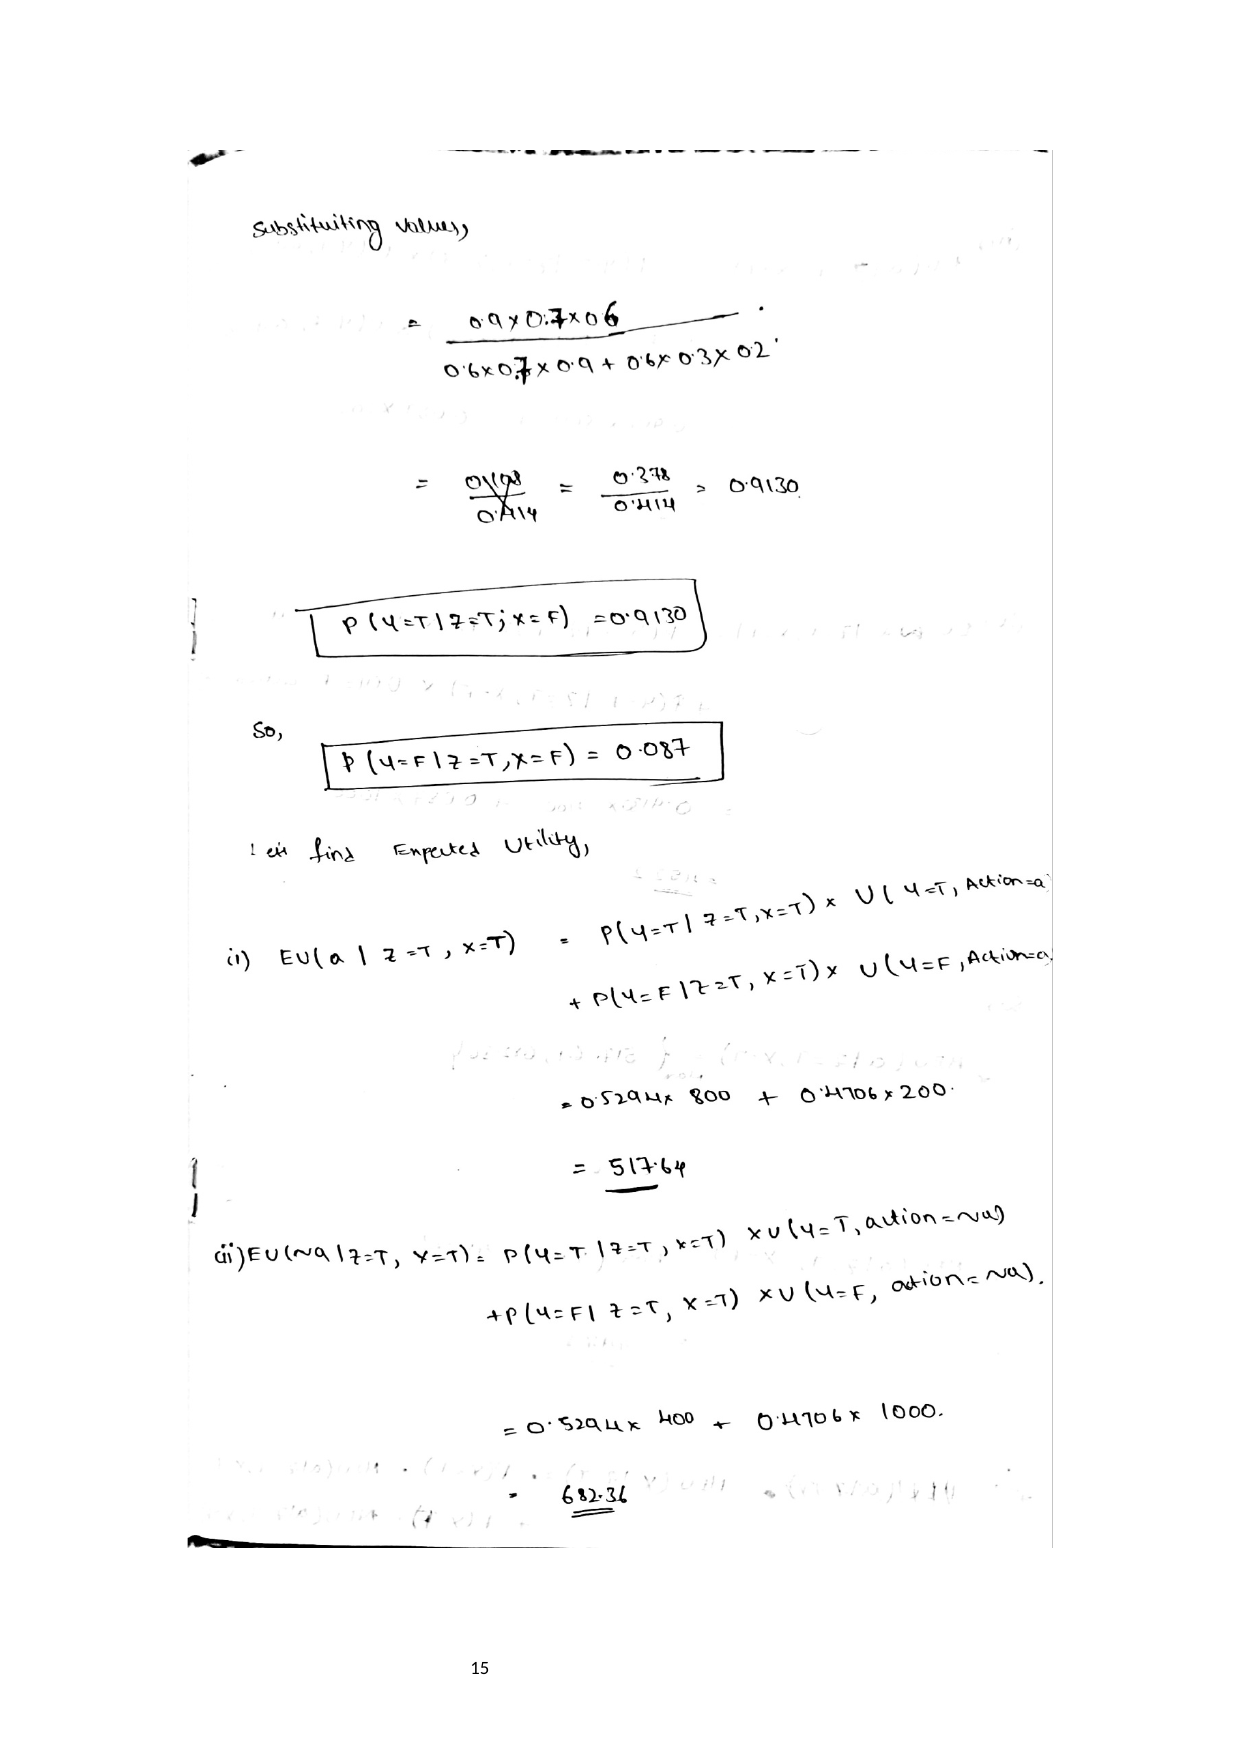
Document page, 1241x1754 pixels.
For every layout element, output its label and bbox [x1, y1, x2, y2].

picture [187, 150, 1053, 1548]
